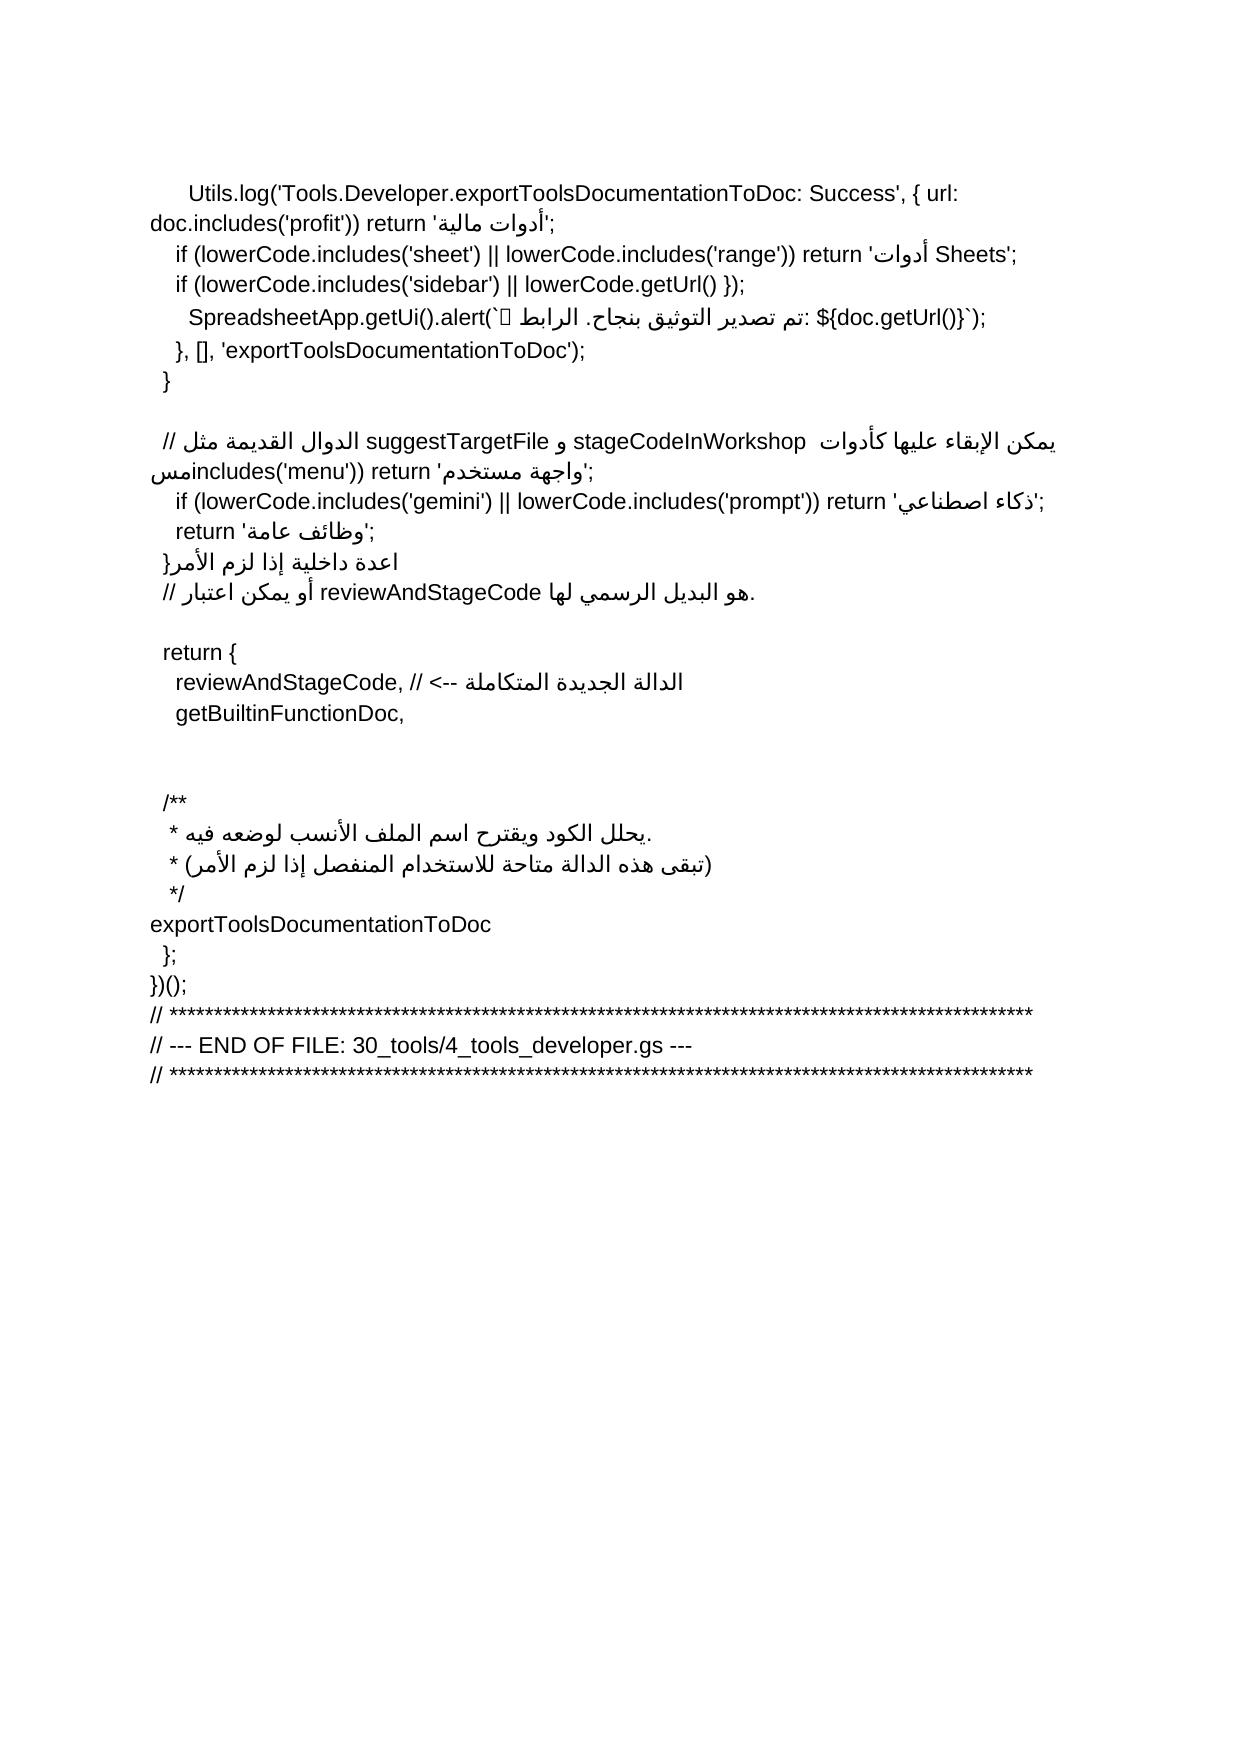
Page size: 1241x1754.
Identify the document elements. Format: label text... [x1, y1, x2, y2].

text return { [150, 639, 1090, 665]
text // الدوال القديمة مثل suggestTargetFile و stageCodeInWorkshop يمكن الإبقاء عليها كأدوات مسincludes('menu')) return 'واجهة مستخدم'; [150, 428, 1090, 484]
text reviewAndStageCode, // <-- الدالة الجديدة المتكاملة [150, 669, 1090, 696]
text // أو يمكن اعتبار reviewAndStageCode هو البديل الرسمي لها. [150, 579, 1090, 605]
text * يحلل الكود ويقترح اسم الملف الأنسب لوضعه فيه. [150, 820, 1090, 847]
text */ [150, 881, 1090, 907]
text // ************************************************************************************************* [150, 1062, 1090, 1088]
text if (lowerCode.includes('sheet') || lowerCode.includes('range')) return 'أدوات Sheets'; [150, 241, 1090, 267]
text exportToolsDocumentationToDoc [150, 911, 1090, 937]
text if (lowerCode.includes('gemini') || lowerCode.includes('prompt')) return 'ذكاء اصطناعي'; [150, 488, 1090, 514]
text // --- END OF FILE: 30_tools/4_tools_developer.gs --- [150, 1032, 1090, 1058]
text }اعدة داخلية إذا لزم الأمر [150, 548, 1090, 575]
text * (تبقى هذه الدالة متاحة للاستخدام المنفصل إذا لزم الأمر) [150, 851, 1090, 877]
text if (lowerCode.includes('sidebar') || lowerCode.getUrl() }); [150, 271, 1090, 297]
text })(); [150, 971, 1090, 998]
text }; [150, 941, 1090, 967]
text getBuiltinFunctionDoc, [150, 699, 1090, 726]
text } [150, 367, 1090, 393]
text /** [150, 790, 1090, 816]
text }, [], 'exportToolsDocumentationToDoc'); [150, 337, 1090, 363]
text // ************************************************************************************************* [150, 1002, 1090, 1028]
text return 'وظائف عامة'; [150, 518, 1090, 544]
text Utils.log('Tools.Developer.exportToolsDocumentationToDoc: Success', { url: doc.includes('profit')) return 'أدوات مالية'; [150, 180, 1090, 237]
text SpreadsheetApp.getUi().alert(`✅ تم تصدير التوثيق بنجاح. الرابط: ${doc.getUrl()}`); [150, 301, 1090, 332]
